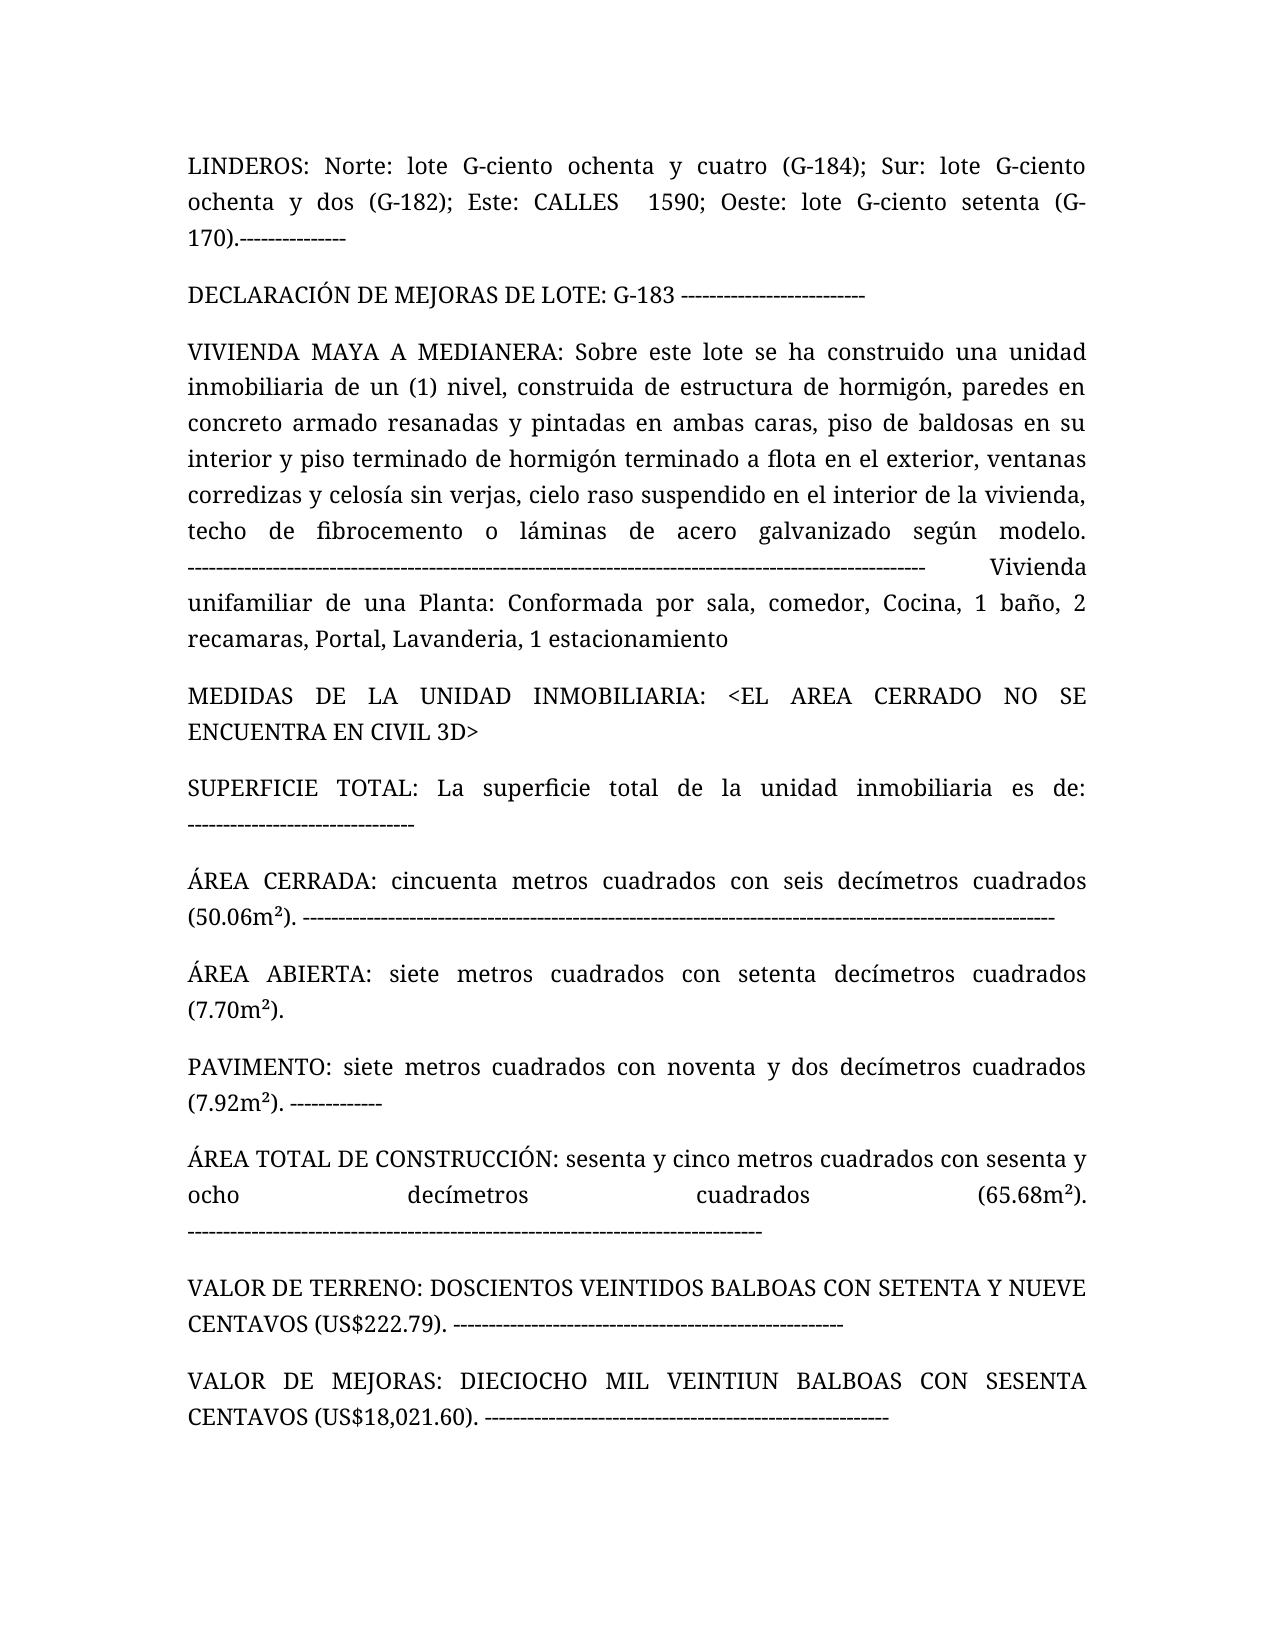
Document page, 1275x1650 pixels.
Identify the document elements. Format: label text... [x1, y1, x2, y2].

text DECLARACIÓN DE MEJORAS DE LOTE: G-183 -------------------------- [187, 279, 1087, 310]
text LINDEROS: Norte: lote G-ciento ochenta y cuatro (G-184); Sur: lote G-ciento ochenta y dos (G-182); Este: CALLES 1590; Oeste: lote G-ciento setenta (G-170).--------------- [187, 150, 1087, 253]
text VALOR DE MEJORAS: DIECIOCHO MIL VEINTIUN BALBOAS CON SESENTA CENTAVOS (US$18,021.60). --------------------------------------------------------- [187, 1364, 1087, 1432]
text SUPERFICIE TOTAL: La superficie total de la unidad inmobiliaria es de: -------------------------------- [187, 772, 1087, 839]
text VALOR DE TERRENO: DOSCIENTOS VEINTIDOS BALBOAS CON SETENTA Y NUEVE CENTAVOS (US$222.79). ------------------------------------------------------- [187, 1272, 1087, 1339]
text VIVIENDA MAYA A MEDIANERA: Sobre este lote se ha construido una unidad inmobiliaria de un (1) nivel, construida de estructura de hormigón, paredes en concreto armado resanadas y pintadas en ambas caras, piso de baldosas en su interior y piso terminado de hormigón terminado a flota en el exterior, ventanas corredizas y celosía sin verjas, cielo raso suspendido en el interior de la vivienda, techo de fibrocemento o láminas de acero galvanizado según modelo. -------------------------------------------------------------------------------------------------------- Vivienda unifamiliar de una Planta: Conformada por sala, comedor, Cocina, 1 baño, 2 recamaras, Portal, Lavanderia, 1 estacionamiento [187, 335, 1087, 654]
text ÁREA TOTAL DE CONSTRUCCIÓN: sesenta y cinco metros cuadrados con sesenta y ocho decímetros cuadrados (65.68m²). --------------------------------------------------------------------------------- [187, 1143, 1087, 1246]
text ÁREA ABIERTA: siete metros cuadrados con setenta decímetros cuadrados (7.70m²). [187, 958, 1087, 1025]
text MEDIDAS DE LA UNIDAD INMOBILIARIA: <EL AREA CERRADO NO SE ENCUENTRA EN CIVIL 3D> [187, 680, 1087, 747]
text PAVIMENTO: siete metros cuadrados con noventa y dos decímetros cuadrados (7.92m²). ------------- [187, 1051, 1087, 1118]
text ÁREA CERRADA: cincuenta metros cuadrados con seis decímetros cuadrados (50.06m²). ---------------------------------------------------------------------------------------------------------- [187, 865, 1087, 932]
